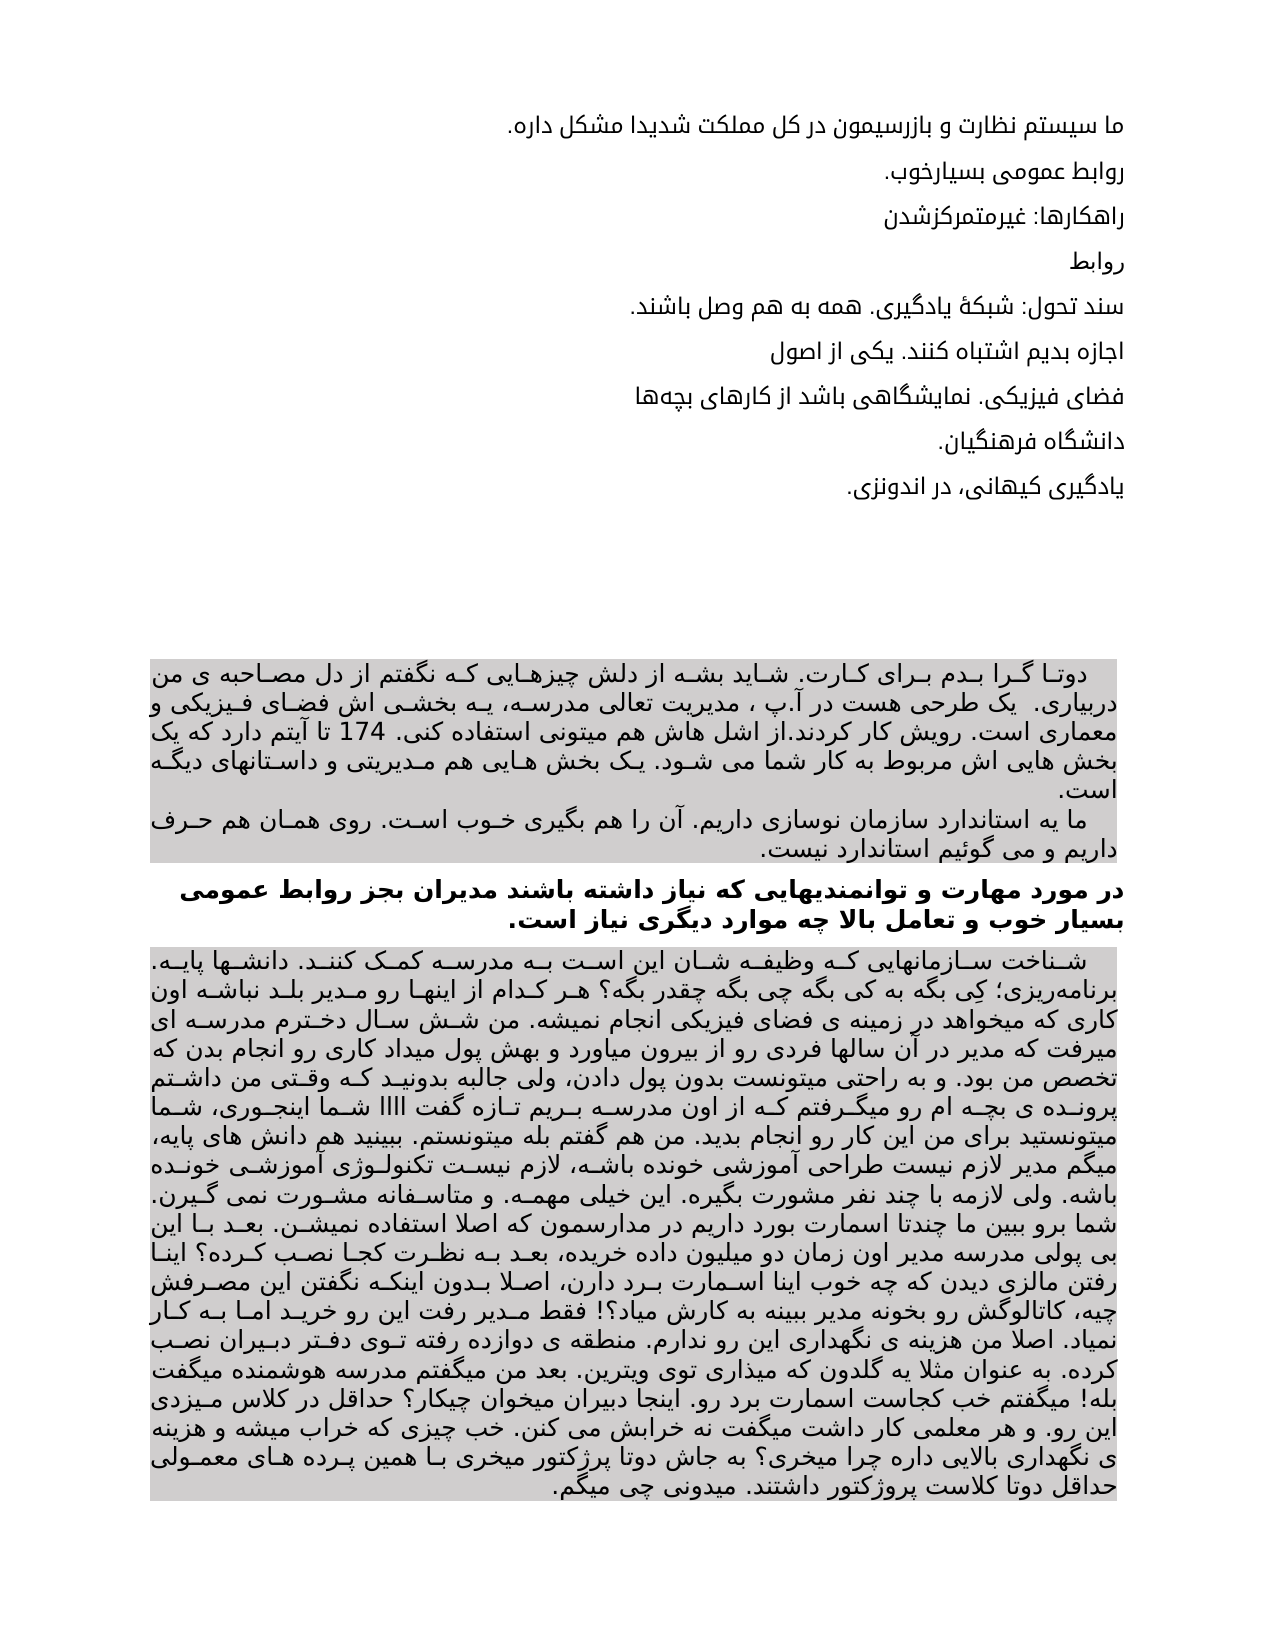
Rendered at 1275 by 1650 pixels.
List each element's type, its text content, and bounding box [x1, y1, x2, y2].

text یادگیری کیهانی، در اندونزی. [150, 473, 1125, 500]
text دانشگاه فرهنگیان. [150, 428, 1125, 454]
text ما سیستم نظارت و بازرسیمون در کل مملکت شدیدا مشکل داره. [150, 112, 1125, 139]
text سند تحول: شبکۀ یادگیری. همه به هم وصل باشند. [150, 293, 1125, 319]
text ما یه استاندارد سازمان نوسازی داریم. آن را هم بگیری خوب است. روی همان هم حرف داریم و می گوئیم استاندارد نیست. [150, 805, 1117, 863]
text روابط عمومی بسیارخوب. [150, 158, 1125, 184]
text فضای فیزیکی. نمایشگاهی باشد از کارهای بچه‌ها [150, 383, 1125, 409]
text شناخت سازمانهایی که وظیفه شان این است به مدرسه کمک کنند. دانشها پایه. برنامه‌ریزی؛ کِی بگه به کی بگه چی بگه چقدر بگه؟ هر کدام از اینها رو مدیر بلد نباشه اون کاری که میخواهد در زمینه ی فضای فیزیکی انجام نمیشه. من شش سال دخترم مدرسه ای میرفت که مدیر در آن سالها فردی رو از بیرون میاورد و بهش پول میداد کاری رو انجام بدن که تخصص من بود. و به راحتی میتونست بدون پول دادن، ولی جالبه بدونید که وقتی من داشتم پرونده ی بچه ام رو میگرفتم که از اون مدرسه بریم تازه گفت اااا شما اینجوری، شما میتونستید برای من این کار رو انجام بدید. من هم گفتم بله میتونستم. ببینید هم دانش های پایه، میگم مدیر لازم نیست طراحی آموزشی خونده باشه، لازم نیست تکنولوژی آموزشی خونده باشه. ولی لازمه با چند نفر مشورت بگیره. این خیلی مهمه. و متاسفانه مشورت نمی گیرن. شما برو ببین ما چندتا اسمارت بورد داریم در مدارسمون که اصلا استفاده نمیشن. بعد با این بی پولی مدرسه مدیر اون زمان دو میلیون داده خریده، بعد به نظرت کجا نصب کرده؟ اینا رفتن مالزی دیدن که چه خوب اینا اسمارت برد دارن، اصلا بدون اینکه نگفتن این مصرفش چیه، کاتالوگش رو بخونه مدیر ببینه به کارش میاد؟! فقط مدیر رفت این رو خرید اما به کار نمیاد. اصلا من هزینه ی نگهداری این رو ندارم. منطقه ی دوازده رفته توی دفتر دبیران نصب کرده. به عنوان مثلا یه گلدون که میذاری توی ویترین. بعد من میگفتم مدرسه هوشمنده میگفت بله! میگفتم خب کجاست اسمارت برد رو. اینجا دبیران میخوان چیکار؟ حداقل در کلاس میزدی این رو. و هر معلمی کار داشت میگفت نه خرابش می کنن. خب چیزی که خراب میشه و هزینه ی نگهداری بالایی داره چرا میخری؟ به جاش دوتا پرژکتور میخری با همین پرده های معمولی حداقل دوتا کلاست پروژکتور داشتند. میدونی چی میگم. [150, 947, 1117, 1501]
text دوتا گرا بدم برای کارت. شاید بشه از دلش چیزهایی که نگفتم از دل مصاحبه ی من دربیاری. یک طرحی هست در آ.پ ، مدیریت تعالی مدرسه، یه بخشی اش فضای فیزیکی و معماری است. رویش کار کردند.از اشل هاش هم میتونی استفاده کنی. 174 تا آیتم دارد که یک بخش هایی اش مربوط به کار شما می شود. یک بخش هایی هم مدیریتی و داستانهای دیگه است. [150, 659, 1117, 805]
text در مورد مهارت و توانمندیهایی که نیاز داشته باشند مدیران بجز روابط عمومی بسیار خوب و تعامل بالا چه موارد دیگری نیاز است. [150, 876, 1125, 934]
text راهکارها: غیرمتمرکزشدن [150, 203, 1125, 229]
text روابط [150, 248, 1125, 274]
text اجازه بدیم اشتباه کنند. یکی از اصول [150, 338, 1125, 364]
